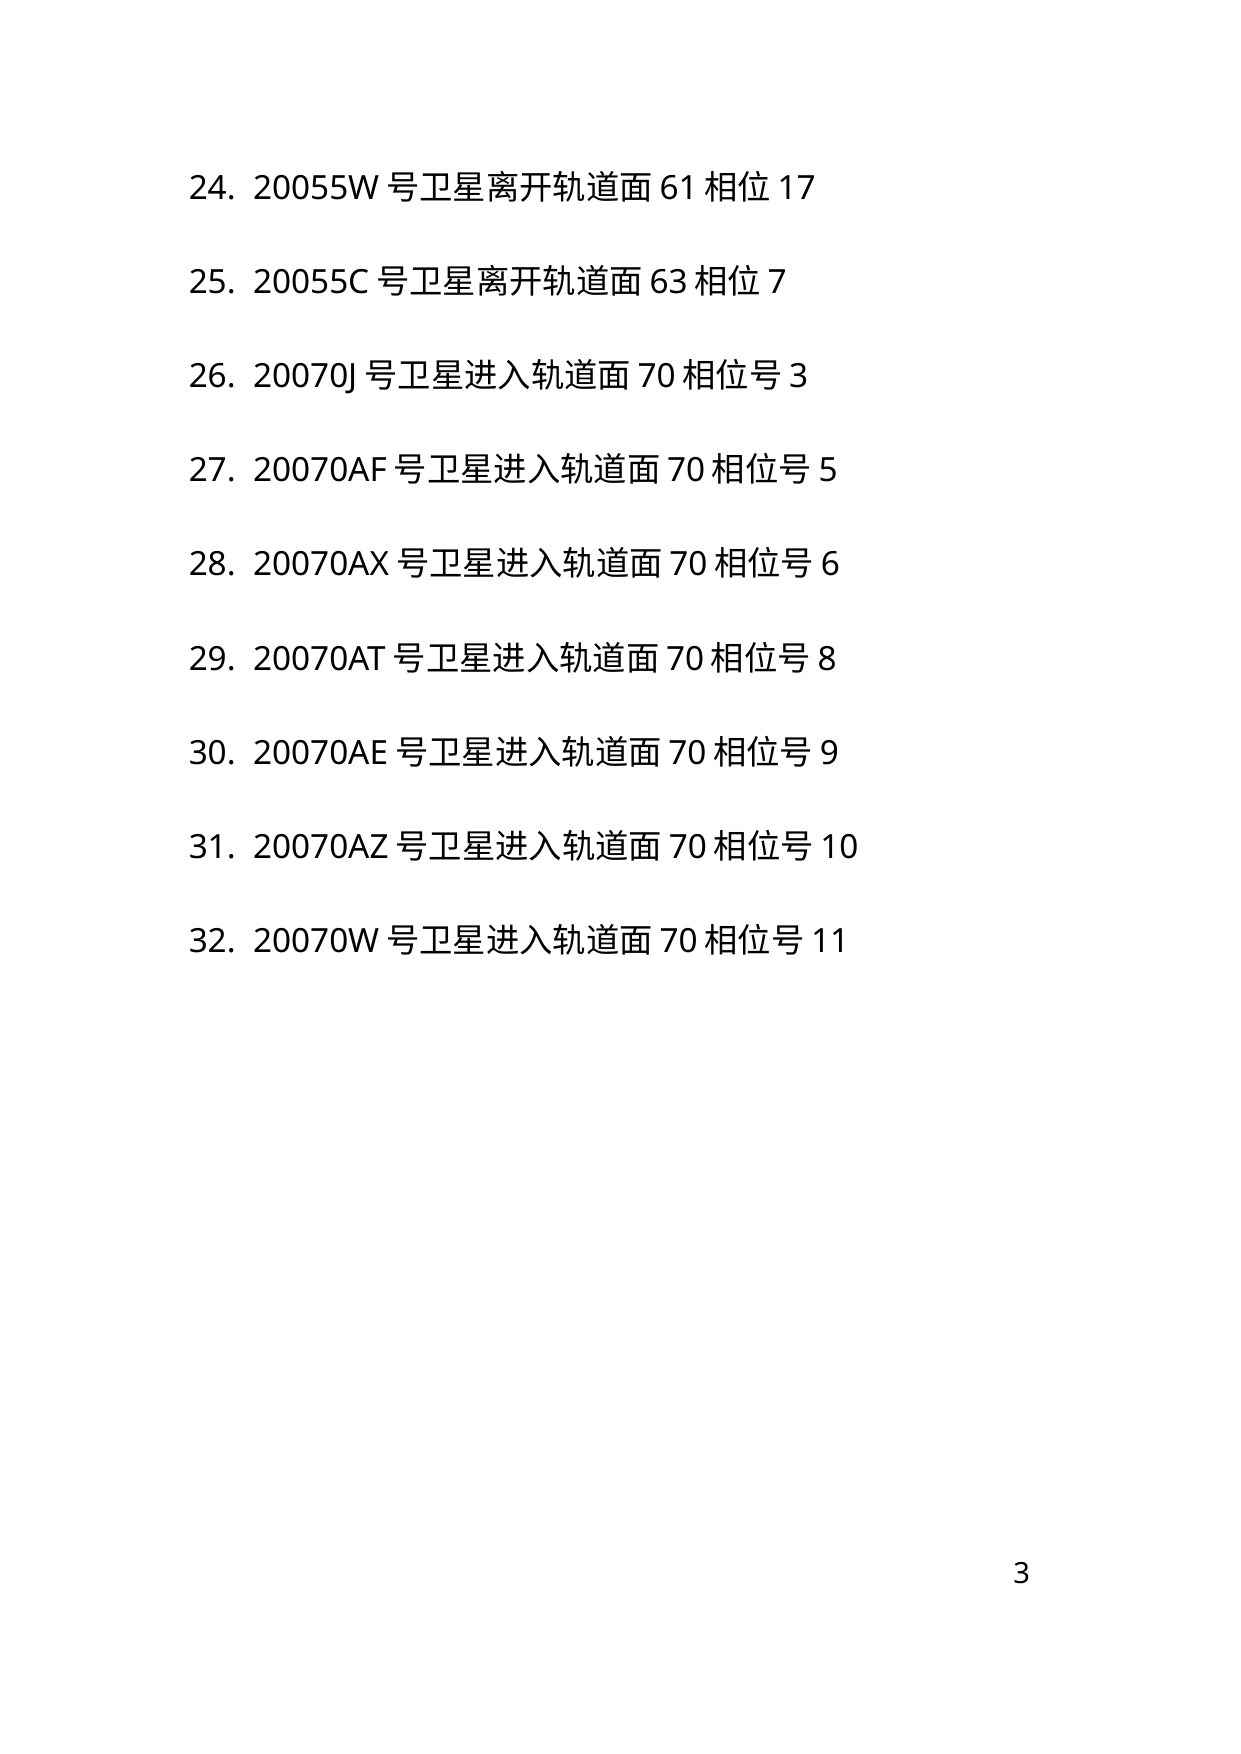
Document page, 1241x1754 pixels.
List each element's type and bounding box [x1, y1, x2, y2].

text [187, 152, 1029, 1065]
